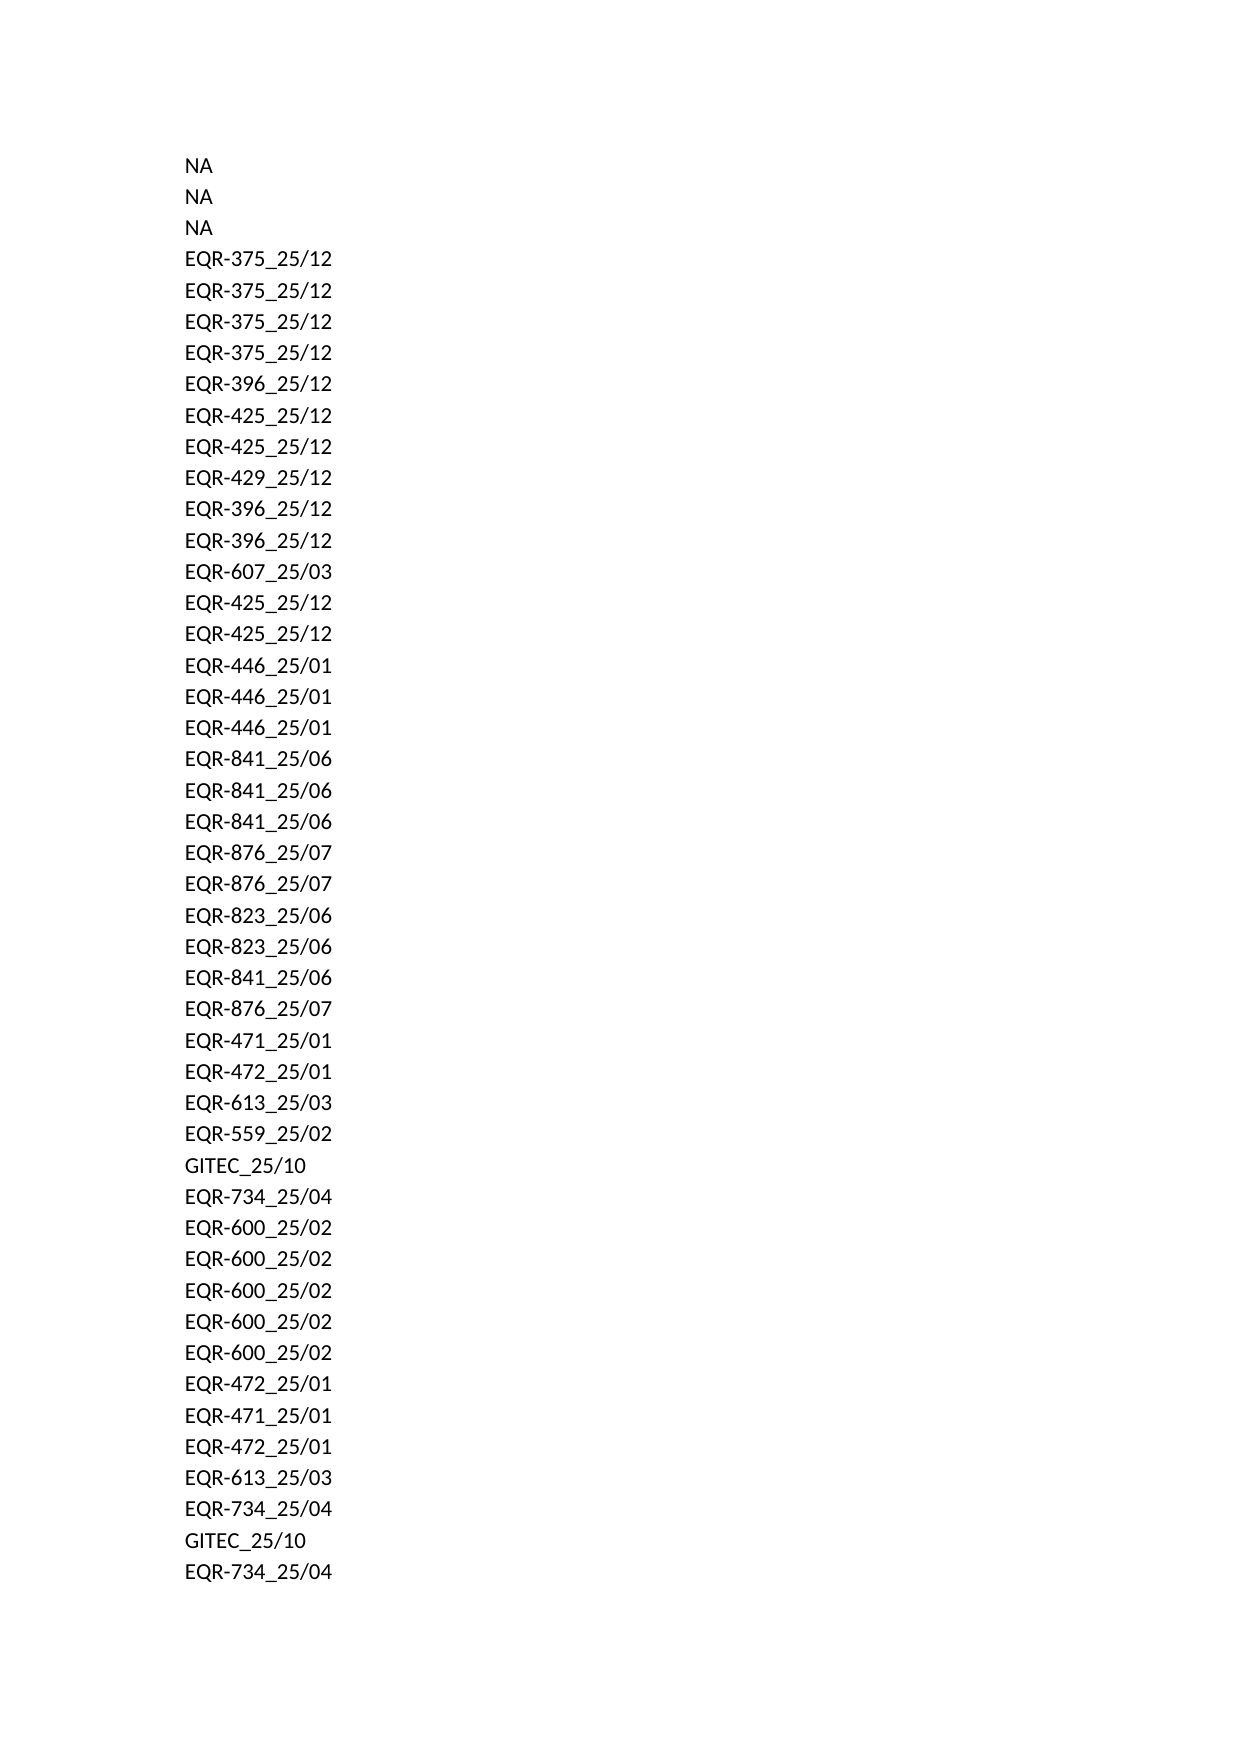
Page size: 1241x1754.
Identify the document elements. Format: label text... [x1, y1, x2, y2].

table_cell NA [177, 179, 425, 210]
table_cell EQR-472_25/01 [177, 1429, 425, 1460]
table_cell EQR-600_25/02 [177, 1210, 425, 1241]
table_cell EQR-734_25/04 [177, 1179, 425, 1210]
table_cell EQR-446_25/01 [177, 679, 425, 710]
table_cell EQR-396_25/12 [177, 366, 425, 398]
table_cell EQR-600_25/02 [177, 1304, 425, 1335]
table_cell EQR-472_25/01 [177, 1054, 425, 1085]
table_cell EQR-375_25/12 [177, 273, 425, 304]
table_cell EQR-472_25/01 [177, 1366, 425, 1398]
table_cell EQR-446_25/01 [177, 710, 425, 741]
table_cell EQR-471_25/01 [177, 1398, 425, 1429]
table_cell GITEC_25/10 [177, 1523, 425, 1554]
table_cell EQR-425_25/12 [177, 398, 425, 429]
table_cell EQR-425_25/12 [177, 429, 425, 460]
table_cell GITEC_25/10 [177, 1148, 425, 1179]
table_cell EQR-607_25/03 [177, 554, 425, 585]
table_cell EQR-876_25/07 [177, 866, 425, 898]
table_cell EQR-734_25/04 [177, 1491, 425, 1523]
table_cell EQR-876_25/07 [177, 991, 425, 1023]
table_cell EQR-823_25/06 [177, 898, 425, 929]
table_cell EQR-841_25/06 [177, 960, 425, 991]
table_cell EQR-841_25/06 [177, 773, 425, 804]
table_cell EQR-613_25/03 [177, 1085, 425, 1116]
table_cell EQR-396_25/12 [177, 491, 425, 523]
table_cell EQR-471_25/01 [177, 1023, 425, 1054]
table_cell EQR-559_25/02 [177, 1116, 425, 1148]
table_cell EQR-841_25/06 [177, 741, 425, 773]
table_cell EQR-375_25/12 [177, 335, 425, 366]
table_cell EQR-429_25/12 [177, 460, 425, 491]
table_cell NA [177, 148, 425, 179]
table_cell EQR-876_25/07 [177, 835, 425, 866]
table_cell EQR-375_25/12 [177, 304, 425, 335]
table_cell NA [177, 210, 425, 241]
table_cell EQR-446_25/01 [177, 648, 425, 679]
table_cell EQR-734_25/04 [177, 1554, 425, 1585]
table_cell EQR-425_25/12 [177, 616, 425, 648]
table_cell EQR-375_25/12 [177, 241, 425, 273]
table_cell EQR-600_25/02 [177, 1273, 425, 1304]
table_cell EQR-396_25/12 [177, 523, 425, 554]
table_cell EQR-841_25/06 [177, 804, 425, 835]
table_cell EQR-823_25/06 [177, 929, 425, 960]
table_cell EQR-600_25/02 [177, 1335, 425, 1366]
table_cell EQR-613_25/03 [177, 1460, 425, 1491]
table_cell EQR-600_25/02 [177, 1241, 425, 1273]
table_cell EQR-425_25/12 [177, 585, 425, 616]
